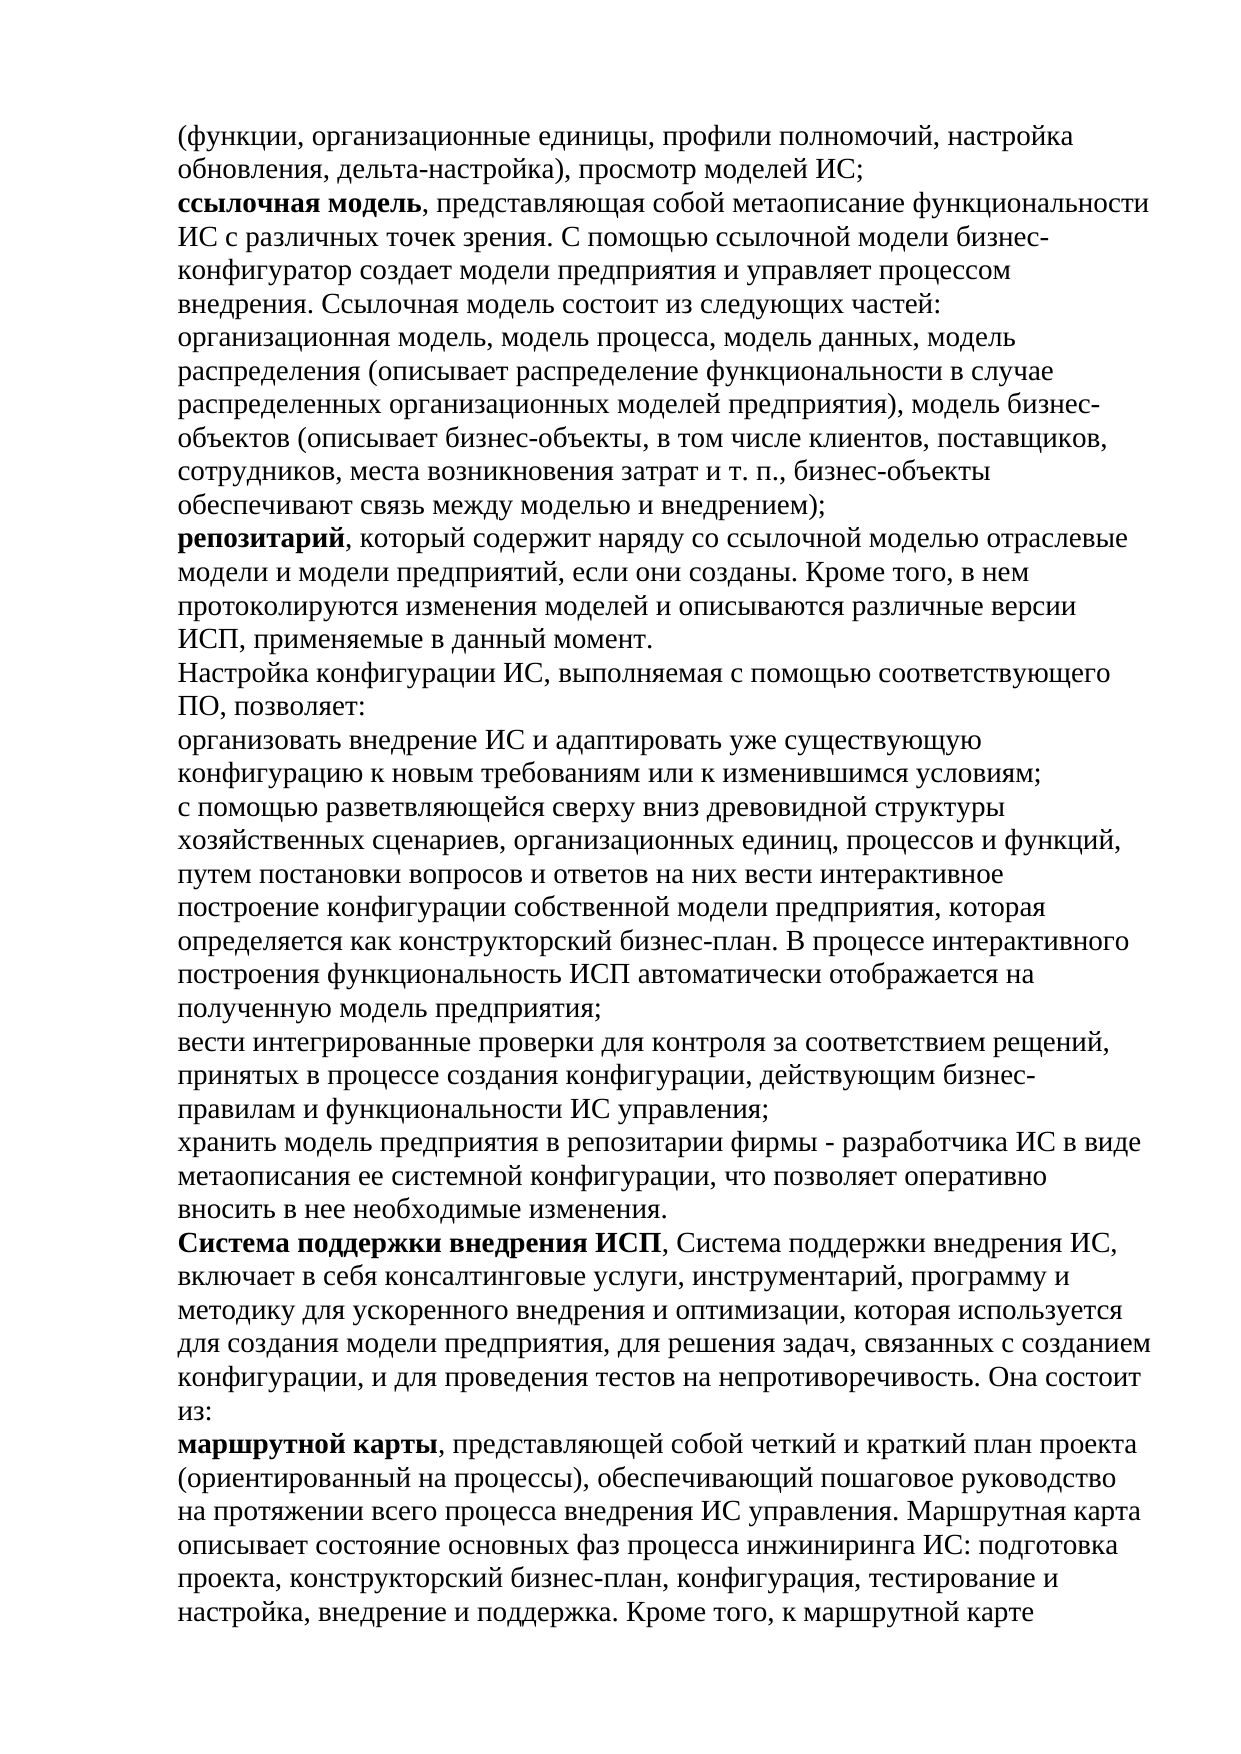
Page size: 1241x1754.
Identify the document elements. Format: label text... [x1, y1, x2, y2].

text с помощью разветвляющейся сверху вниз древовидной структуры хозяйственных сценариев, организационных единиц, процессов и функций, путем постановки вопросов и ответов на них вести интерактивное построение конфигурации собственной модели предприятия, которая определяется как конструкторский бизнес-план. В процессе интерактивного построения функциональность ИСП автоматически отображается на полученную модель предприятия; [177, 789, 1152, 1024]
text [177, 118, 1152, 185]
text ссылочная модель, представляющая собой метаописание функциональности ИС с различных точек зрения. С помощью ссылочной модели бизнес-конфигуратор создает модели предприятия и управляет процессом внедрения. Ссылочная модель состоит из следующих частей: организационная модель, модель процесса, модель данных, модель распределения (описывает распределение функциональности в случае распределенных организационных моделей предприятия), модель бизнес-объектов (описывает бизнес-объекты, в том числе клиентов, поставщиков, сотрудников, места возникновения затрат и т. п., бизнес-объекты обеспечивают связь между моделью и внедрением); [177, 185, 1152, 521]
text репозитарий, который содержит наряду со ссылочной моделью отраслевые модели и модели предприятий, если они созданы. Кроме того, в нем протоколируются изменения моделей и описываются различные версии ИСП, применяемые в данный момент. [177, 521, 1152, 655]
text организовать внедрение ИС и адаптировать уже существующую конфигурацию к новым требованиям или к изменившимся условиям; [177, 722, 1152, 789]
text хранить модель предприятия в репозитарии фирмы - разработчика ИС в виде метаописания ее системной конфигурации, что позволяет оперативно вносить в нее необходимые изменения. [177, 1124, 1152, 1225]
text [177, 1426, 1152, 1627]
text вести интегрированные проверки для контроля за соответствием рещений, принятых в процессе создания конфигурации, действующим бизнес-правилам и функциональности ИС управления; [177, 1024, 1152, 1124]
text Система поддержки внедрения ИСП, Система поддержки внедрения ИС, включает в себя консалтинговые услуги, инструментарий, программу и методику для ускоренного внедрения и оптимизации, которая используется для создания модели предприятия, для решения задач, связанных с созданием конфигурации, и для проведения тестов на непротиворечивость. Она состоит из: [177, 1225, 1152, 1426]
text Настройка конфигурации ИС, выполняемая с помощью соответствующего ПО, позволяет: [177, 655, 1152, 722]
